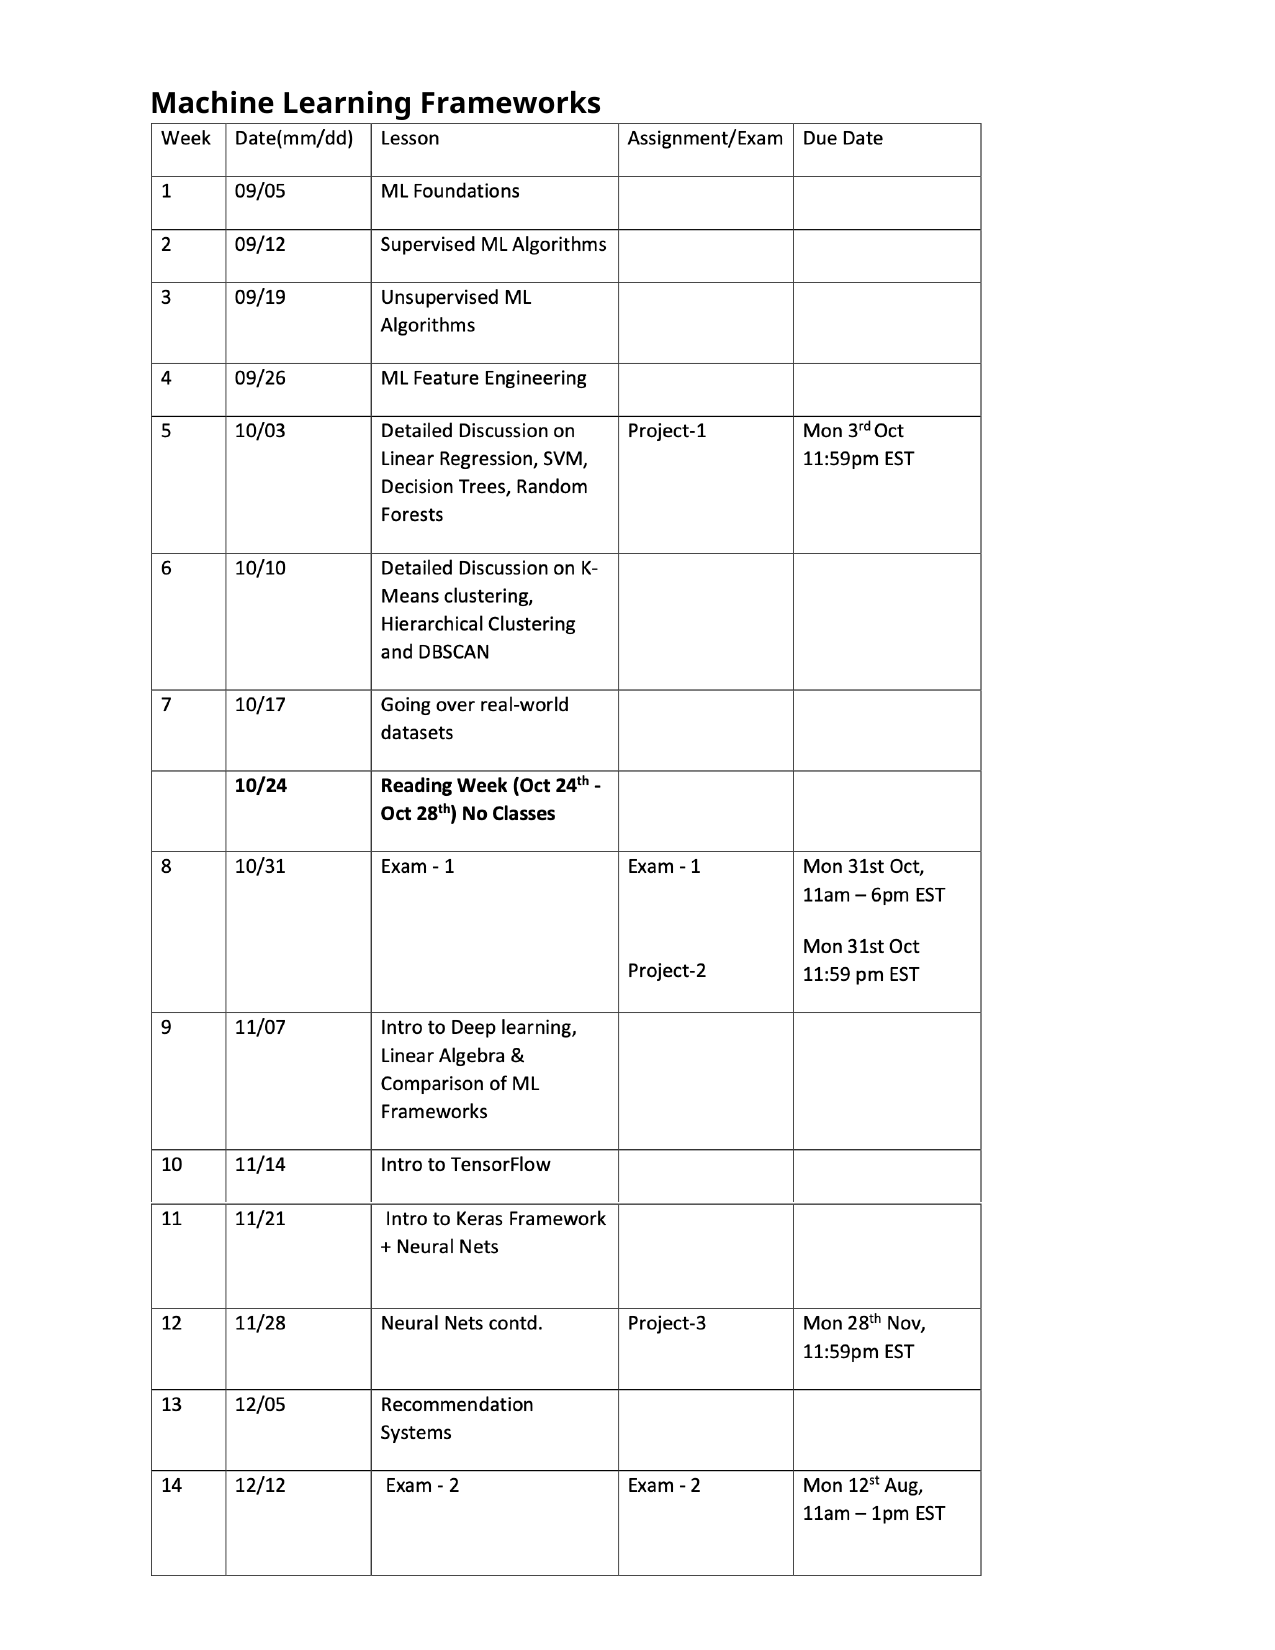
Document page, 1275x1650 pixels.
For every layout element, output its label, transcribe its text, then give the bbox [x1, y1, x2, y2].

picture [150, 122, 983, 1576]
text Machine Learning Frameworks [150, 83, 1125, 122]
